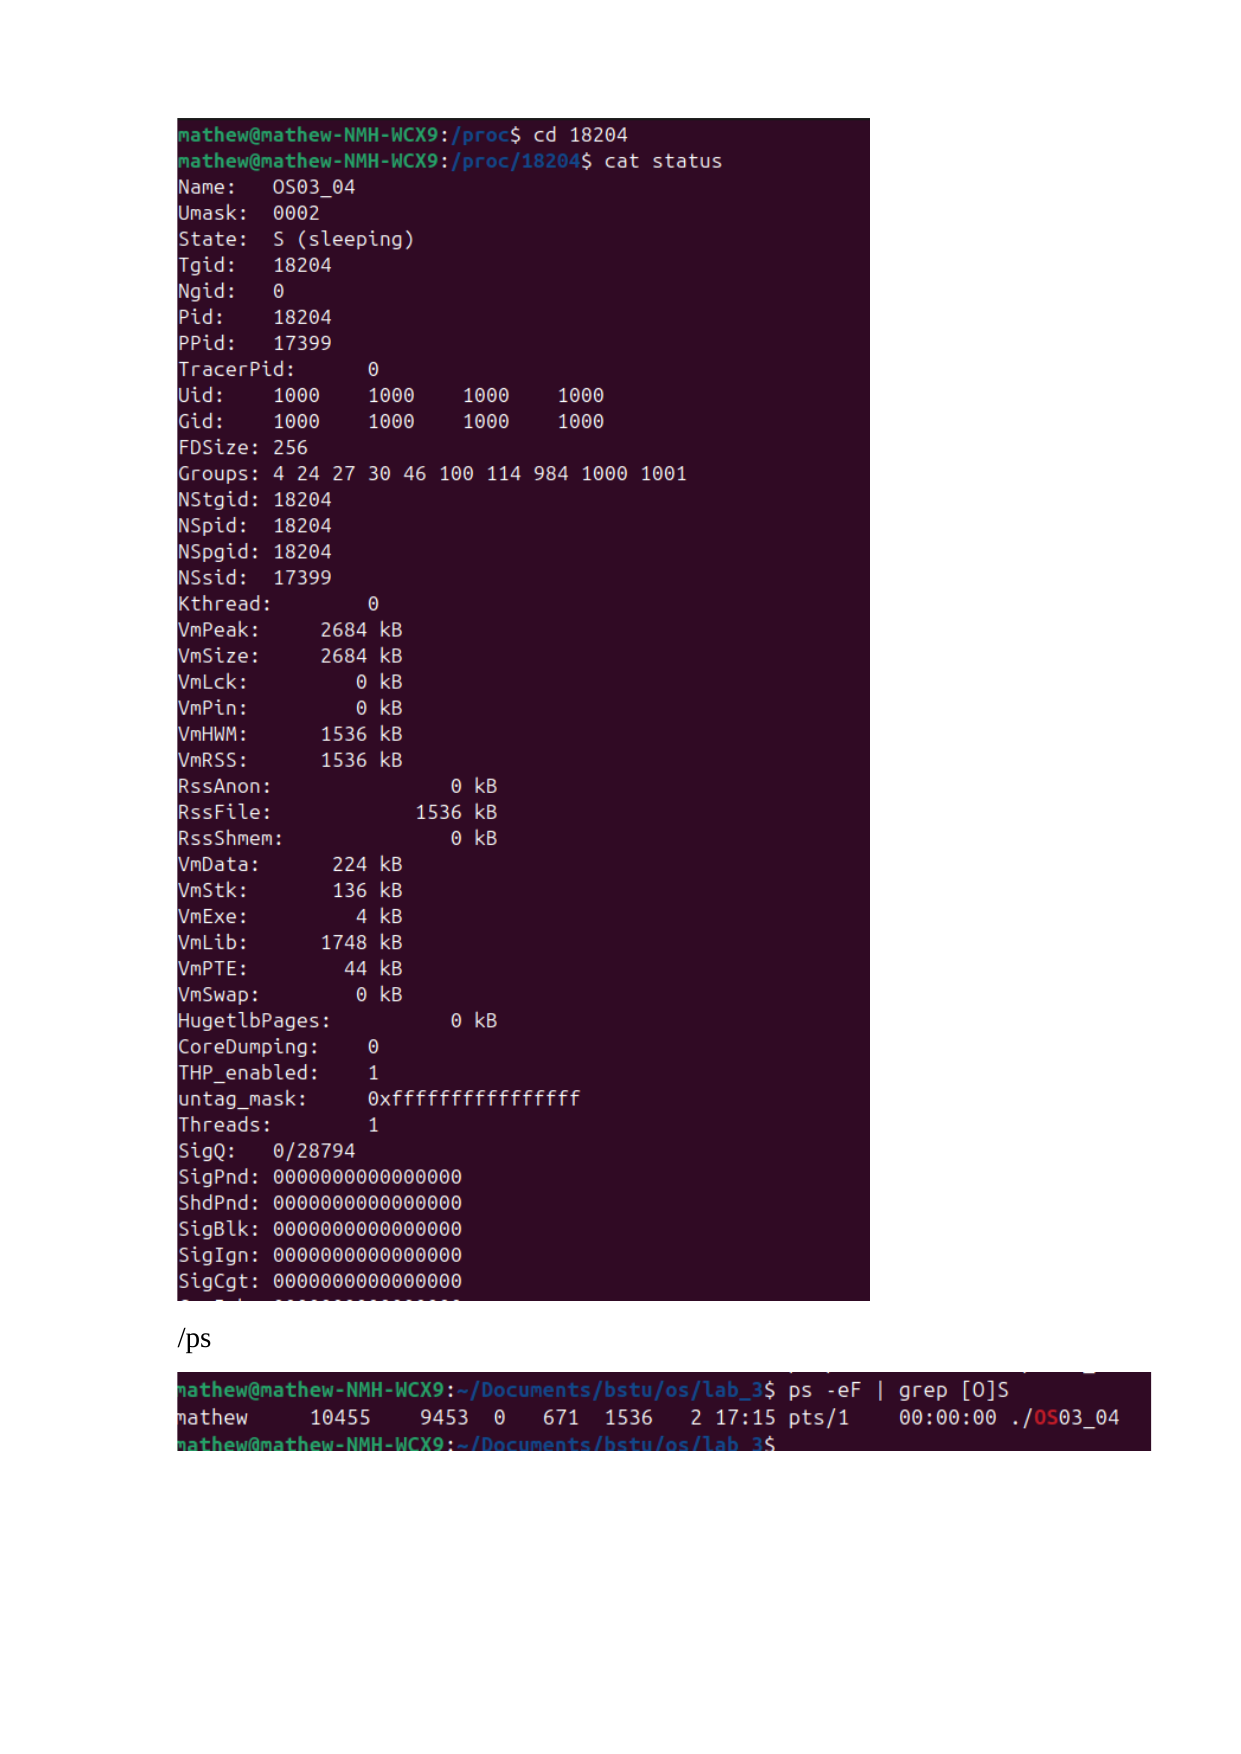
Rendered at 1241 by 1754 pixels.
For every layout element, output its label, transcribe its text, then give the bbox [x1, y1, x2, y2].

text /ps [177, 1320, 1152, 1354]
picture [177, 118, 870, 1301]
picture [177, 1372, 1152, 1451]
